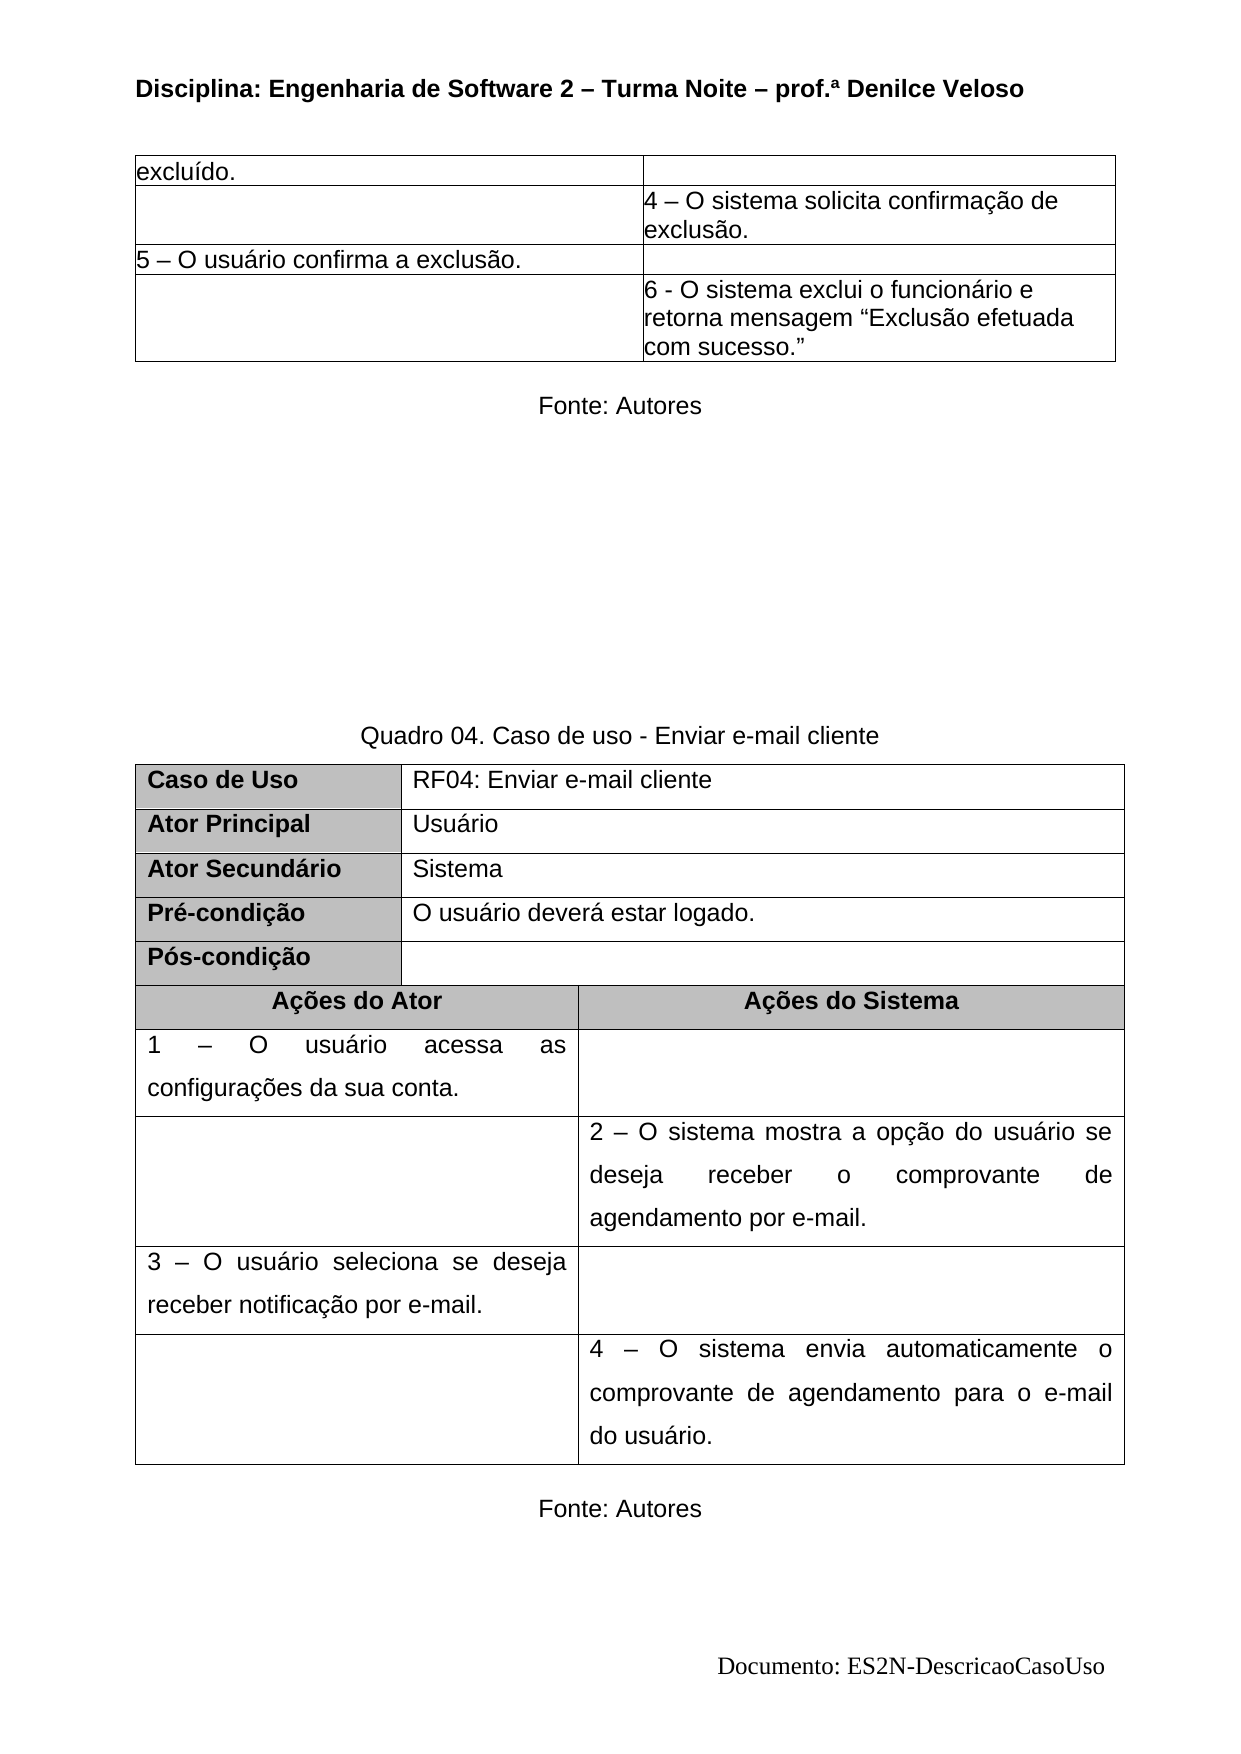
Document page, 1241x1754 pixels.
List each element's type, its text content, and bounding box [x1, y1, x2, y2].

table_cell Usuário [402, 810, 1124, 852]
table_cell [579, 1030, 1124, 1116]
table_cell O usuário deverá estar logado. [402, 898, 1124, 941]
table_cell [136, 156, 643, 185]
table_cell Sistema [402, 854, 1124, 897]
table_cell 5 – O usuário confirma a exclusão. [136, 245, 643, 273]
table_cell 4 – O sistema solicita confirmação de exclusão. [644, 186, 1115, 244]
table_cell Pós-condição [136, 942, 401, 985]
table_cell [644, 245, 1115, 273]
table_header Caso de Uso [136, 765, 401, 808]
table_header RF04: Enviar e-mail cliente [402, 765, 1124, 808]
table_cell 2 – O sistema mostra a opção do usuário se deseja receber o comprovante de agendamento por e-mail. [579, 1117, 1124, 1246]
table_cell Ator Secundário [136, 854, 401, 897]
text Quadro 04. Caso de uso - Enviar e-mail cliente [135, 721, 1105, 750]
table_cell Ações do Ator [136, 986, 578, 1029]
table_cell [136, 1117, 578, 1246]
text Fonte: Autores [135, 1493, 1105, 1522]
table_cell 6 - O sistema exclui o funcionário e retorna mensagem “Exclusão efetuada com sucesso.” [644, 275, 1115, 361]
table_cell [644, 156, 1115, 185]
table_cell 3 – O usuário seleciona se deseja receber notificação por e-mail. [136, 1247, 578, 1333]
table_cell [136, 1335, 578, 1464]
table_cell [579, 1247, 1124, 1333]
table_cell 4 – O sistema envia automaticamente o comprovante de agendamento para o e-mail do usuário. [579, 1335, 1124, 1464]
table_cell Pré-condição [136, 898, 401, 941]
table_cell Ações do Sistema [579, 986, 1124, 1029]
table_cell [136, 275, 643, 361]
table_cell [136, 186, 643, 244]
table_cell [402, 942, 1124, 985]
table_cell 1 – O usuário acessa as configurações da sua conta. [136, 1030, 578, 1116]
text Fonte: Autores [135, 391, 1105, 419]
table_cell Ator Principal [136, 810, 401, 852]
